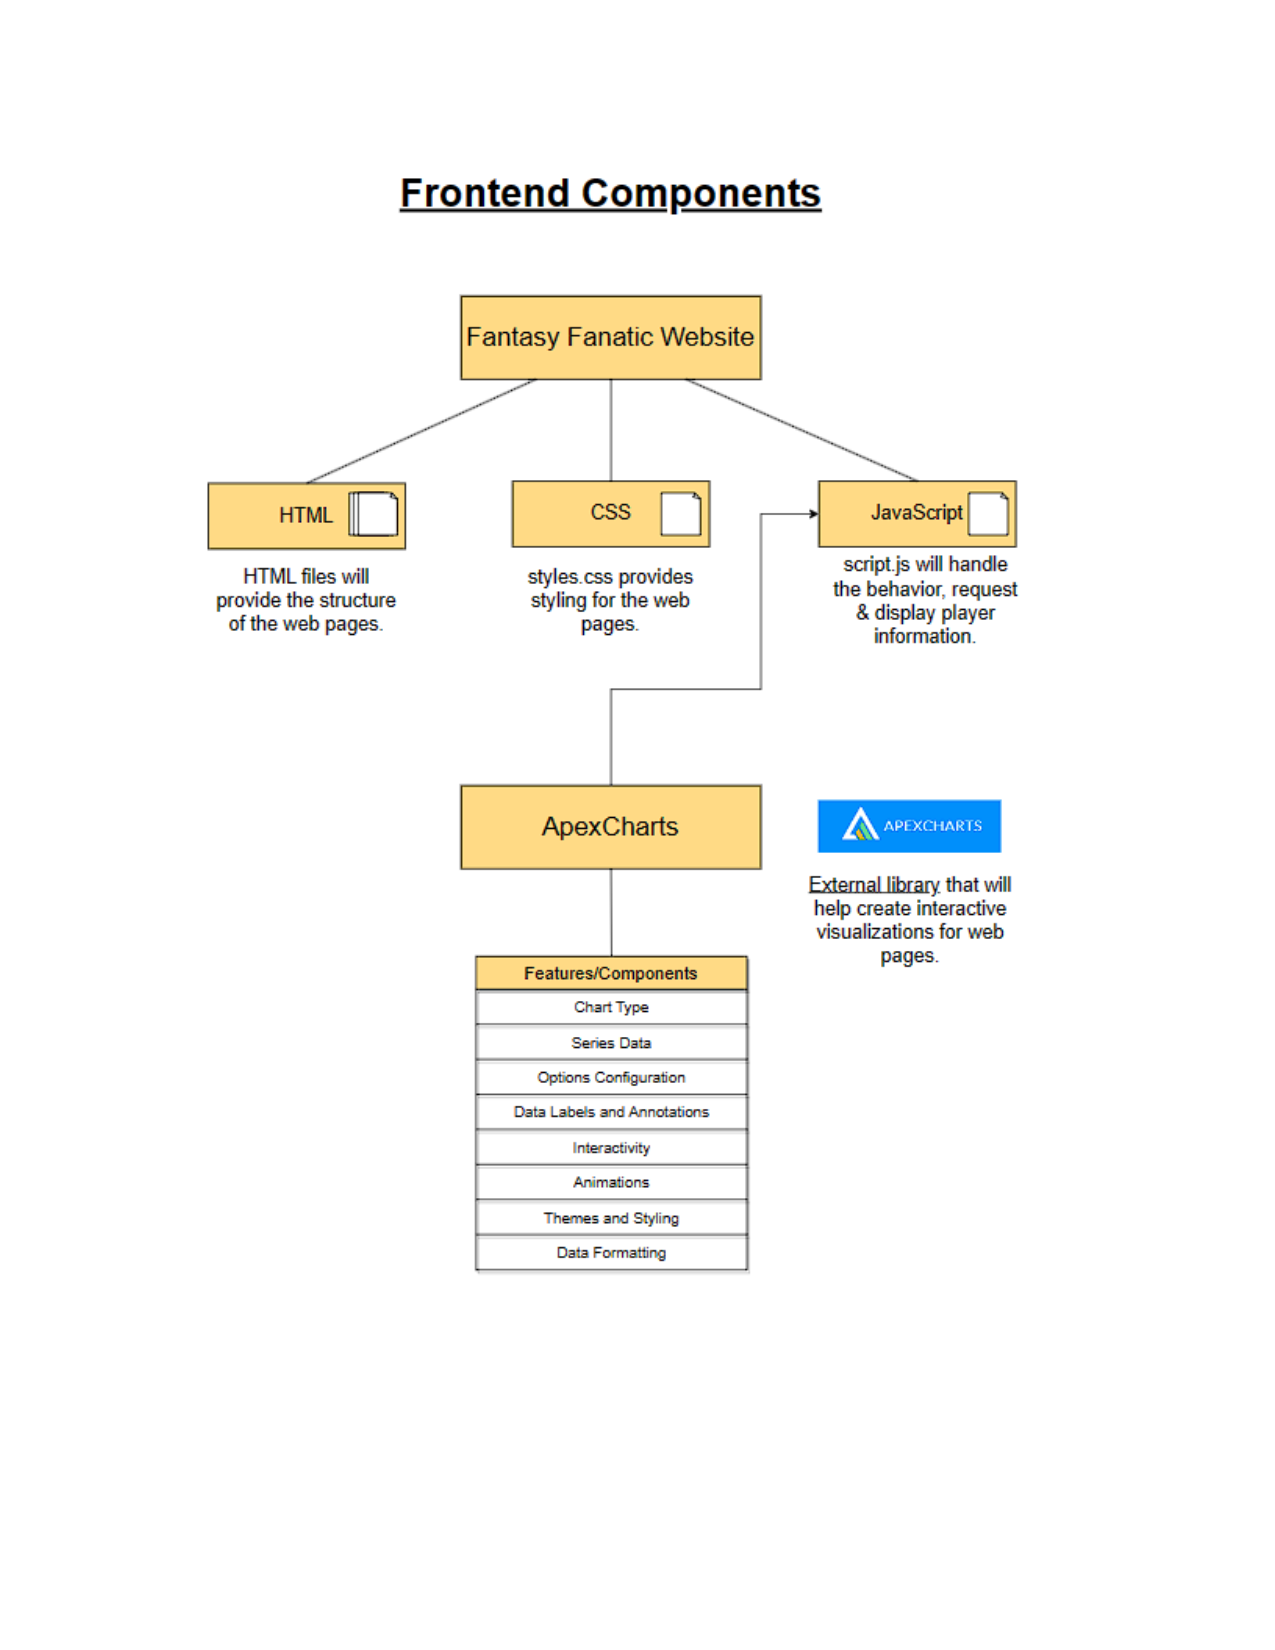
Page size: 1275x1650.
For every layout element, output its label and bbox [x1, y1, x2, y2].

picture [150, 150, 1077, 1352]
